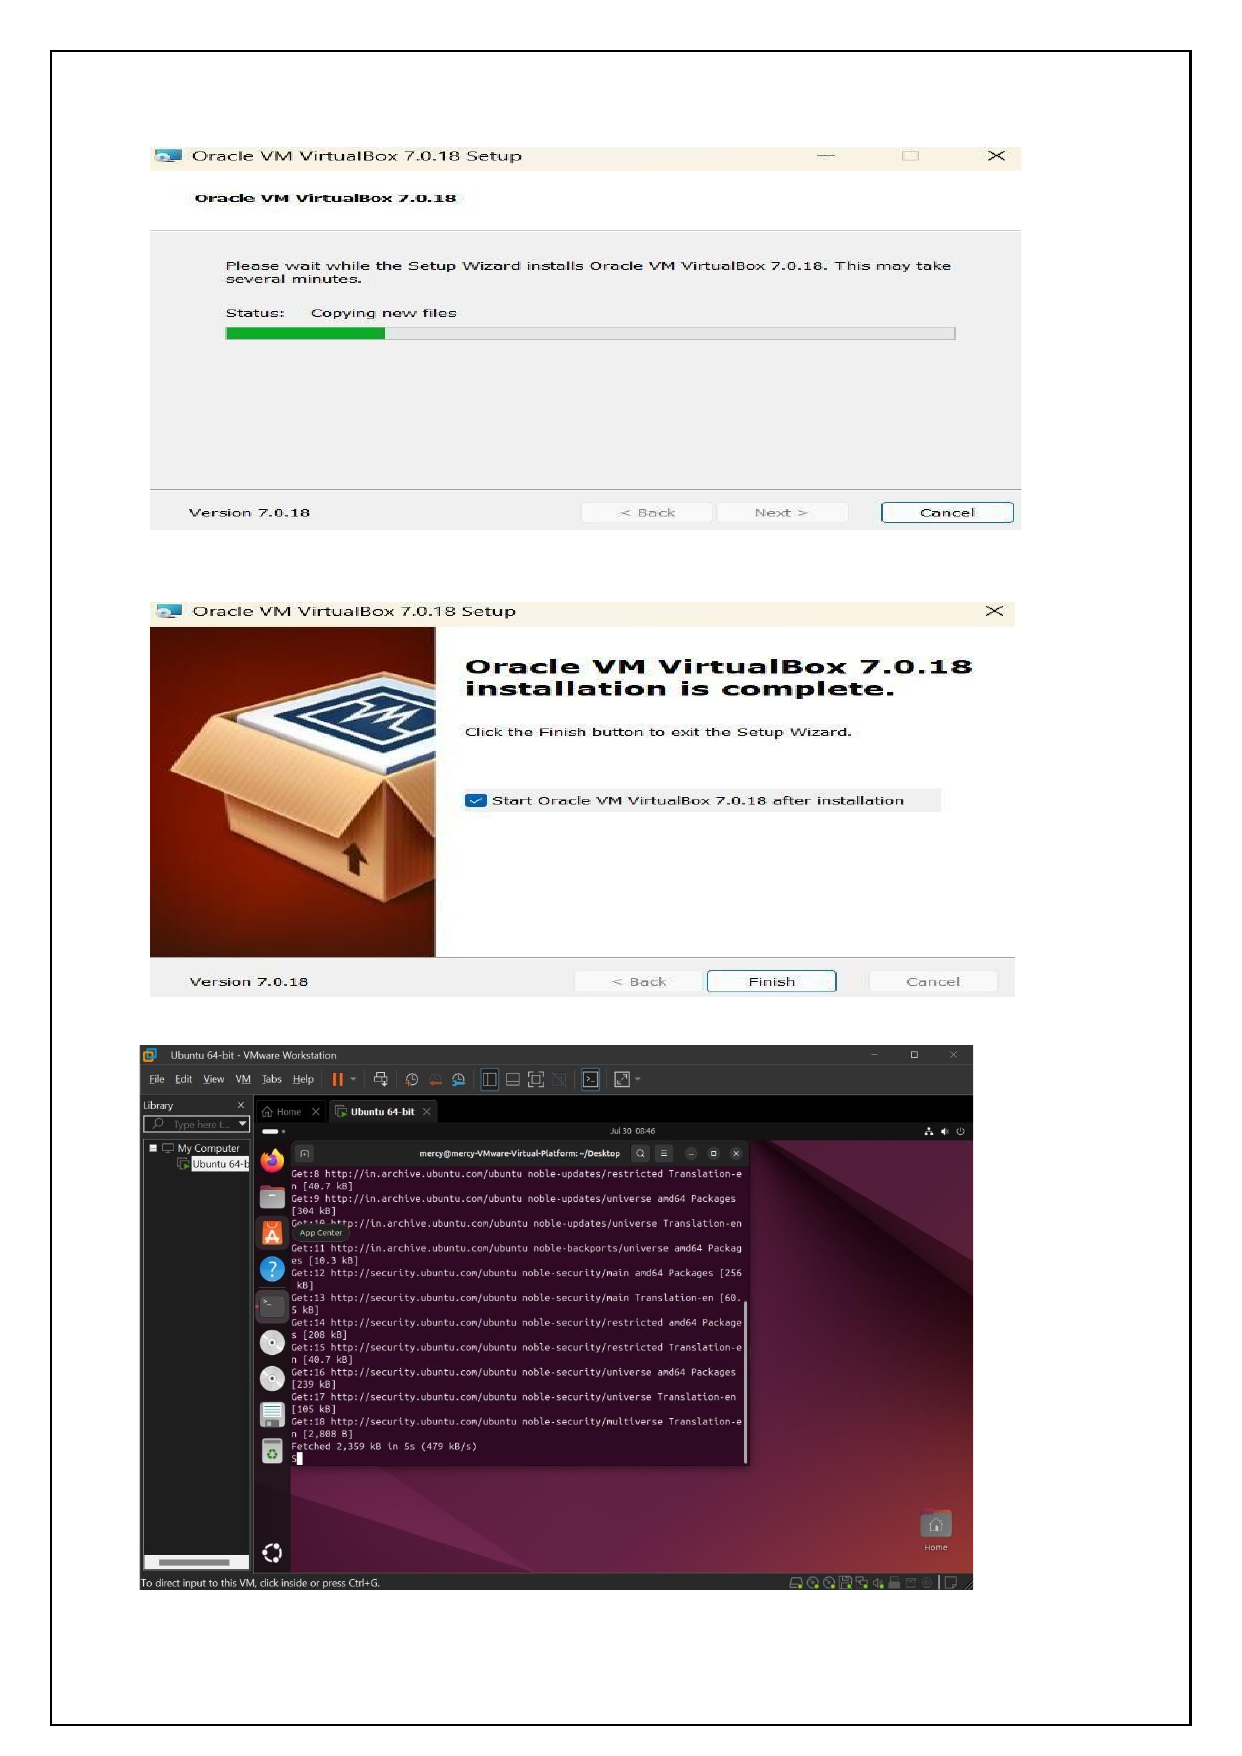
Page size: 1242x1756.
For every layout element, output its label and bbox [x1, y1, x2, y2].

picture [150, 147, 1022, 530]
picture [139, 1045, 974, 1590]
picture [150, 602, 1015, 997]
